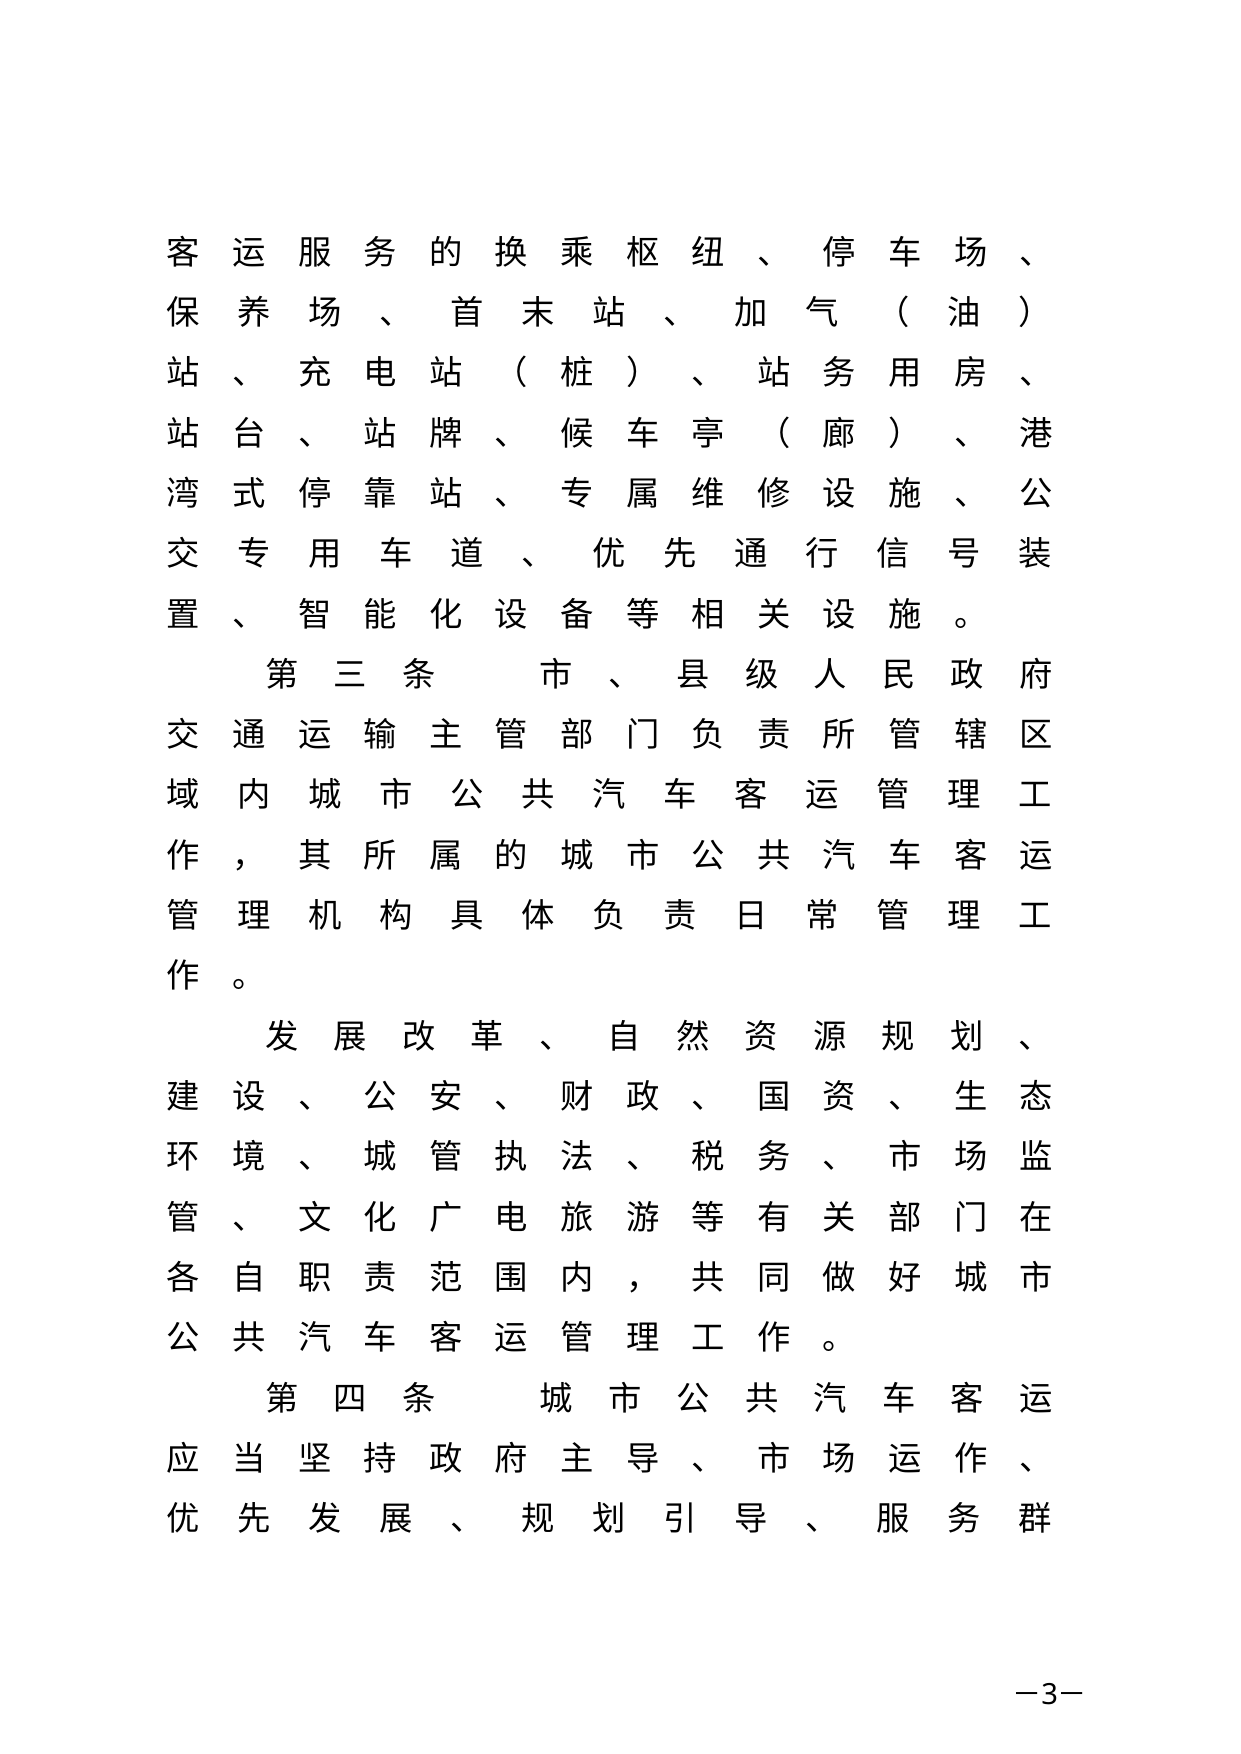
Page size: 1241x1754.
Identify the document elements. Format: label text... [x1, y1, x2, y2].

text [167, 219, 1085, 642]
text 第三条 市、县级人民政府交通运输主管部门负责所管辖区域内城市公共汽车客运管理工作，其所属的城市公共汽车客运管理机构具体负责日常管理工作。 [167, 642, 1085, 1003]
text 发展改革、自然资源规划、建设、公安、财政、国资、生态环境、城管执法、税务、市场监管、文化广电旅游等有关部门在各自职责范围内，共同做好城市公共汽车客运管理工作。 [167, 1003, 1085, 1365]
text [167, 1365, 1085, 1546]
